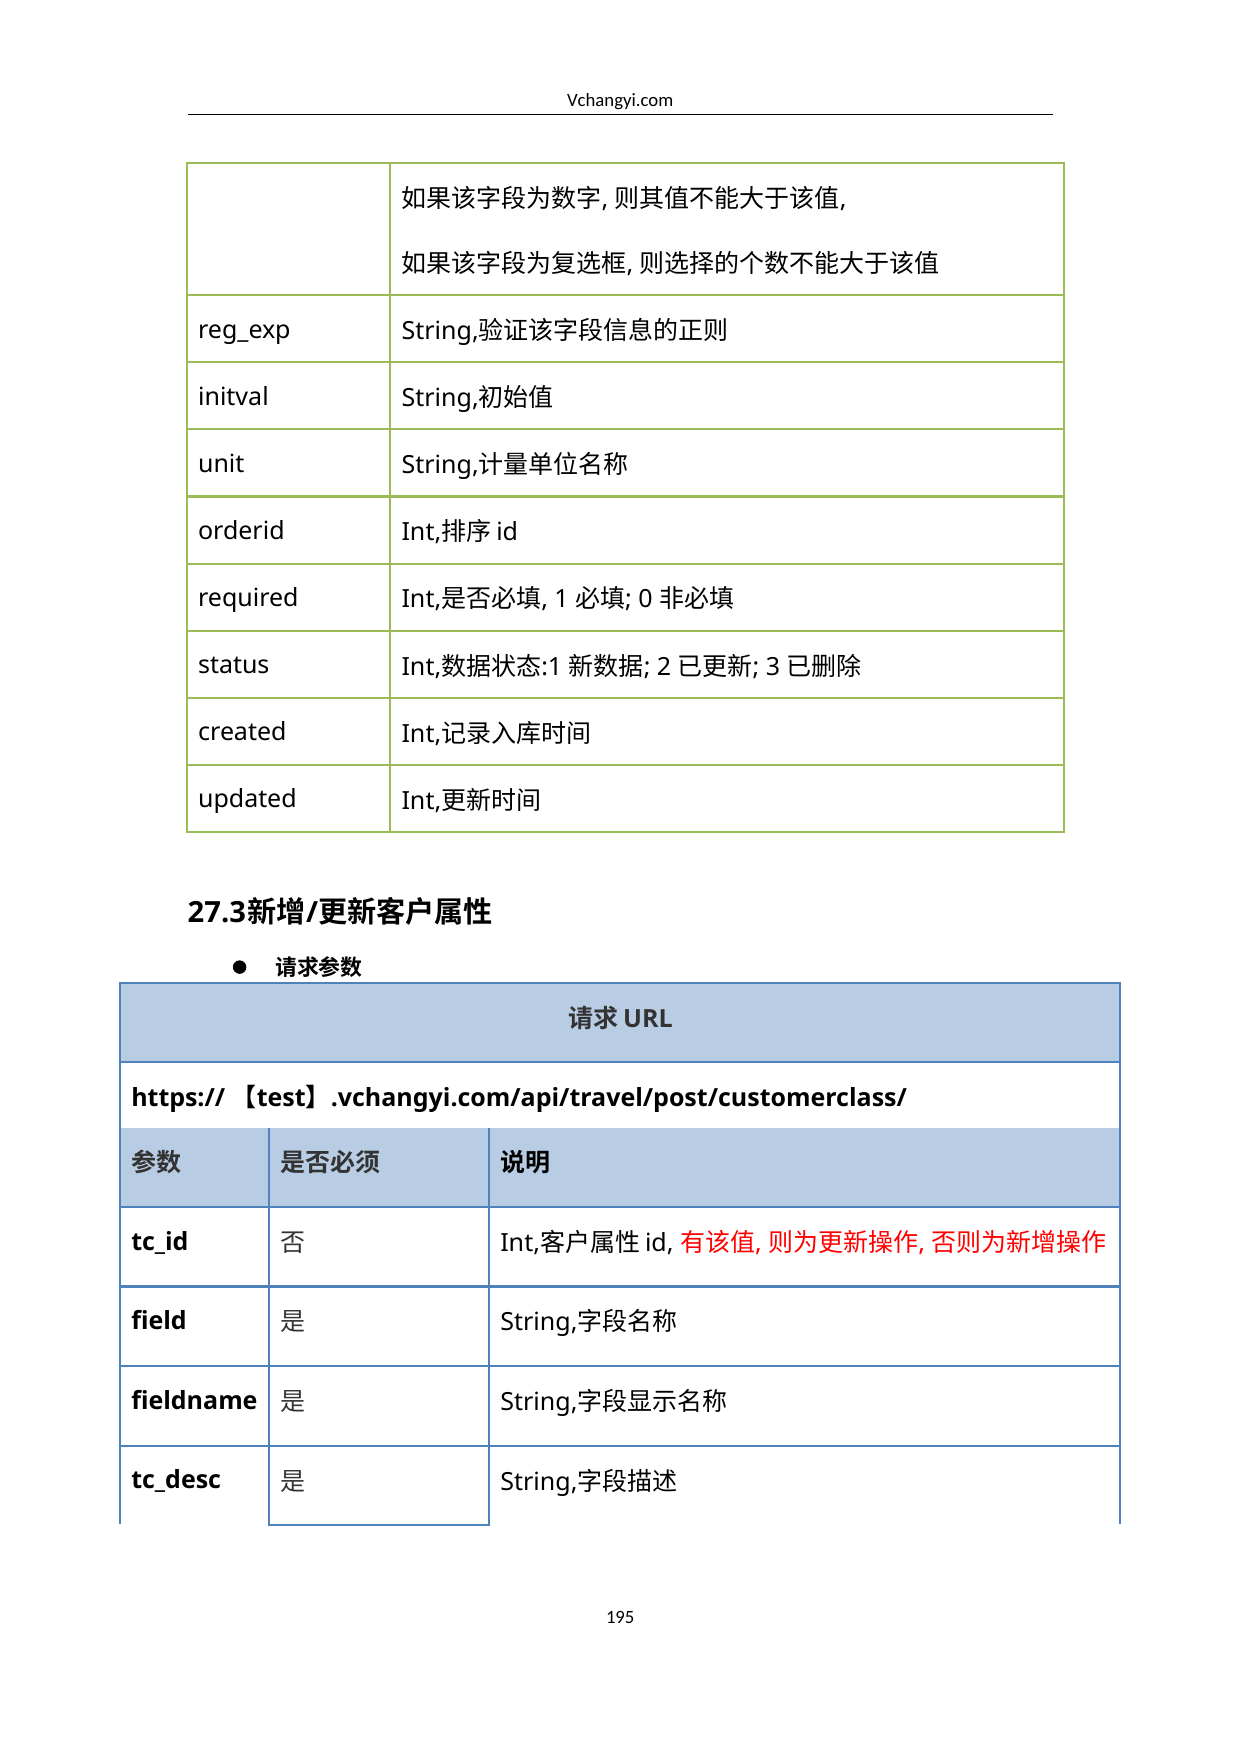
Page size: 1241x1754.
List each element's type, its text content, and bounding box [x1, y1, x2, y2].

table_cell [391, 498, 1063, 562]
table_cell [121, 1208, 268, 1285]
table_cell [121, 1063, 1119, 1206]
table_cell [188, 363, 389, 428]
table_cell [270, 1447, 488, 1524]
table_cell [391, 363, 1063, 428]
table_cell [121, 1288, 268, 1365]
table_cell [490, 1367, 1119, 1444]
subtitle 新增/更新客户属性 [187, 878, 1031, 943]
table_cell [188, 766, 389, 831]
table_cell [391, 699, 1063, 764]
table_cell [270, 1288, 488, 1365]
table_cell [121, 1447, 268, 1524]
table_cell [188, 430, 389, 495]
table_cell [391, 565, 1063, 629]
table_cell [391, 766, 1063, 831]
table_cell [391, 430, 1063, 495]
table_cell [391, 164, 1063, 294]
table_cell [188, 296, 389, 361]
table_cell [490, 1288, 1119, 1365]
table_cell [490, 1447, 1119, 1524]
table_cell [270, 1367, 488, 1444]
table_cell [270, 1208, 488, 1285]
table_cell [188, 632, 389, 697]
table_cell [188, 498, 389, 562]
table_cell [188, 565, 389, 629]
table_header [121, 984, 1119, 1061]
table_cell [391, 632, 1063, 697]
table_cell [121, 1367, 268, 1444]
text 请求参数 [231, 949, 1053, 982]
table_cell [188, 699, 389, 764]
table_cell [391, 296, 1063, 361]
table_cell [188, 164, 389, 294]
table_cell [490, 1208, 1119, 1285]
